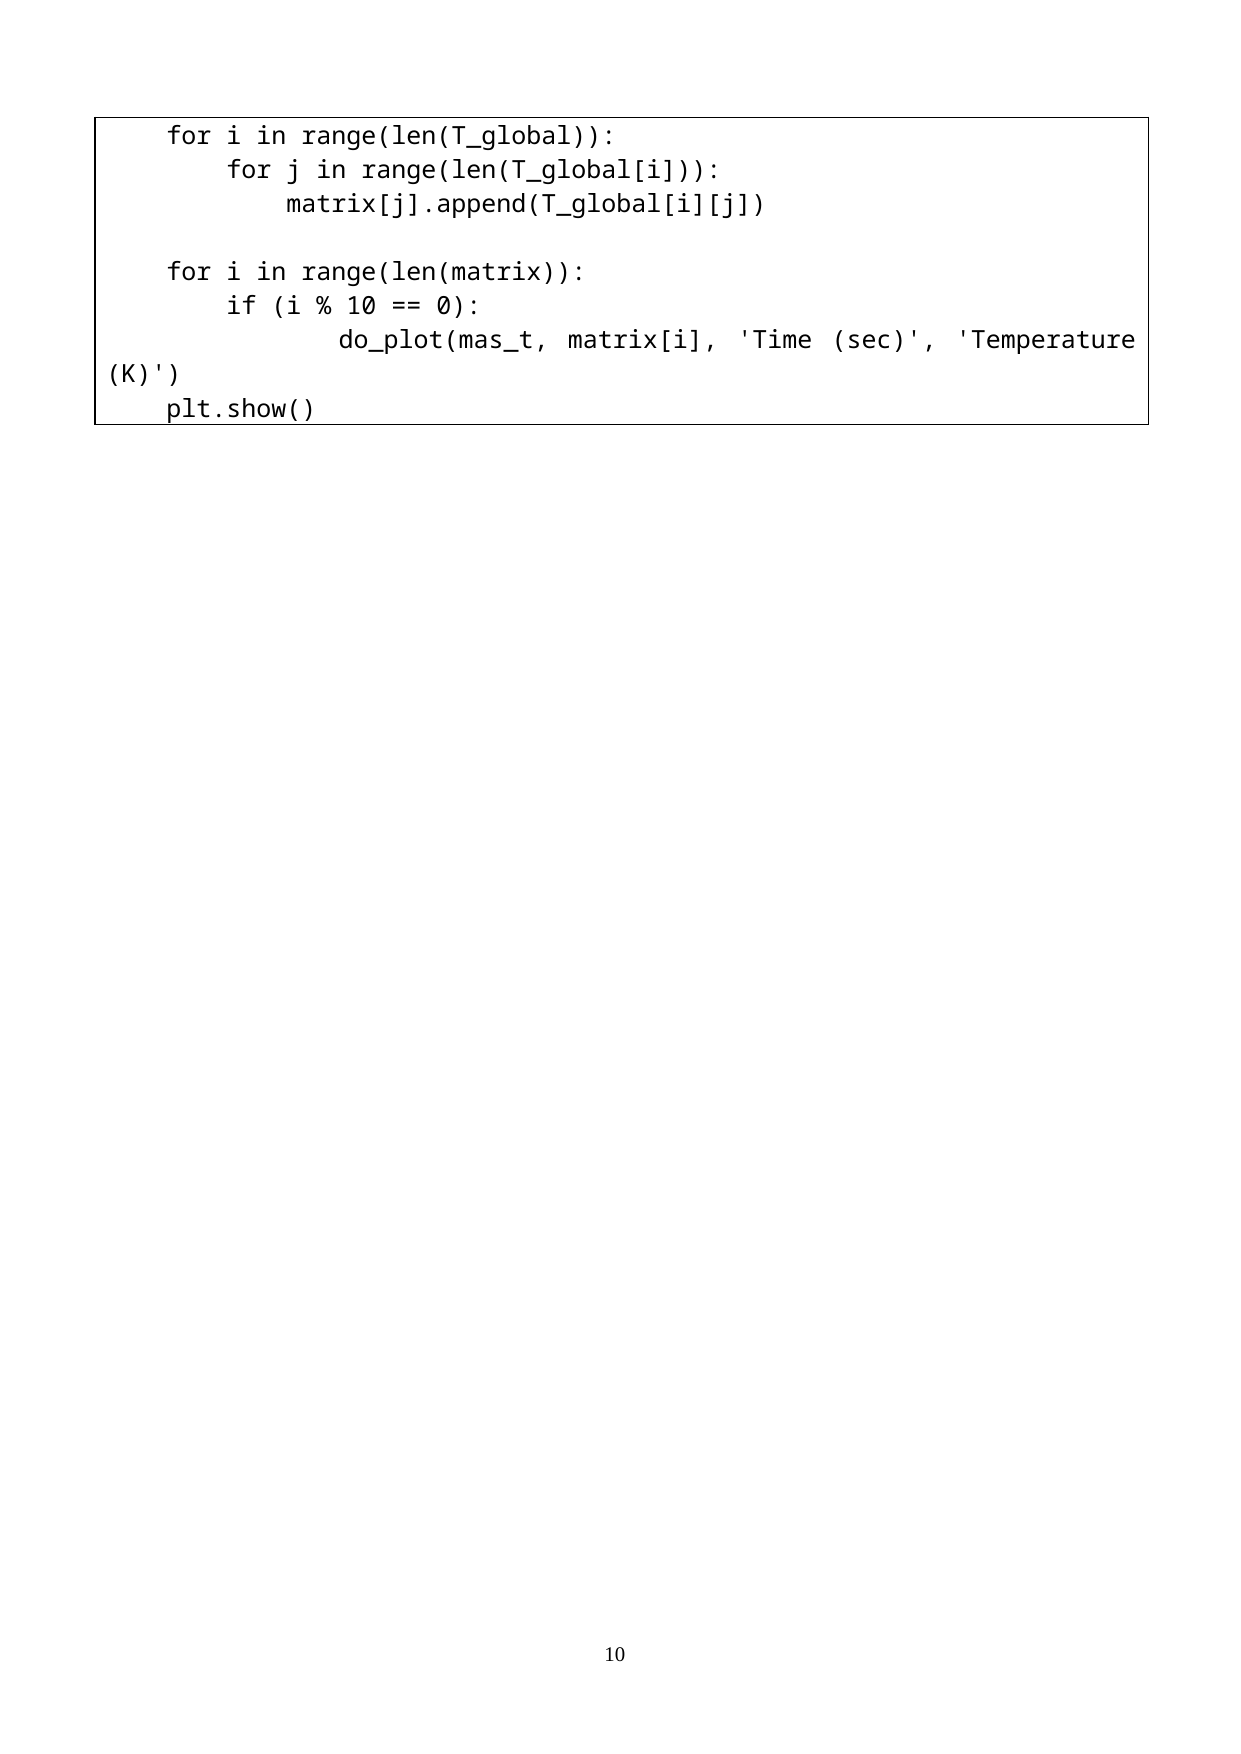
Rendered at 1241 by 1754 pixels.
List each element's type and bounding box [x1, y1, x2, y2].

table_header [96, 118, 1148, 424]
